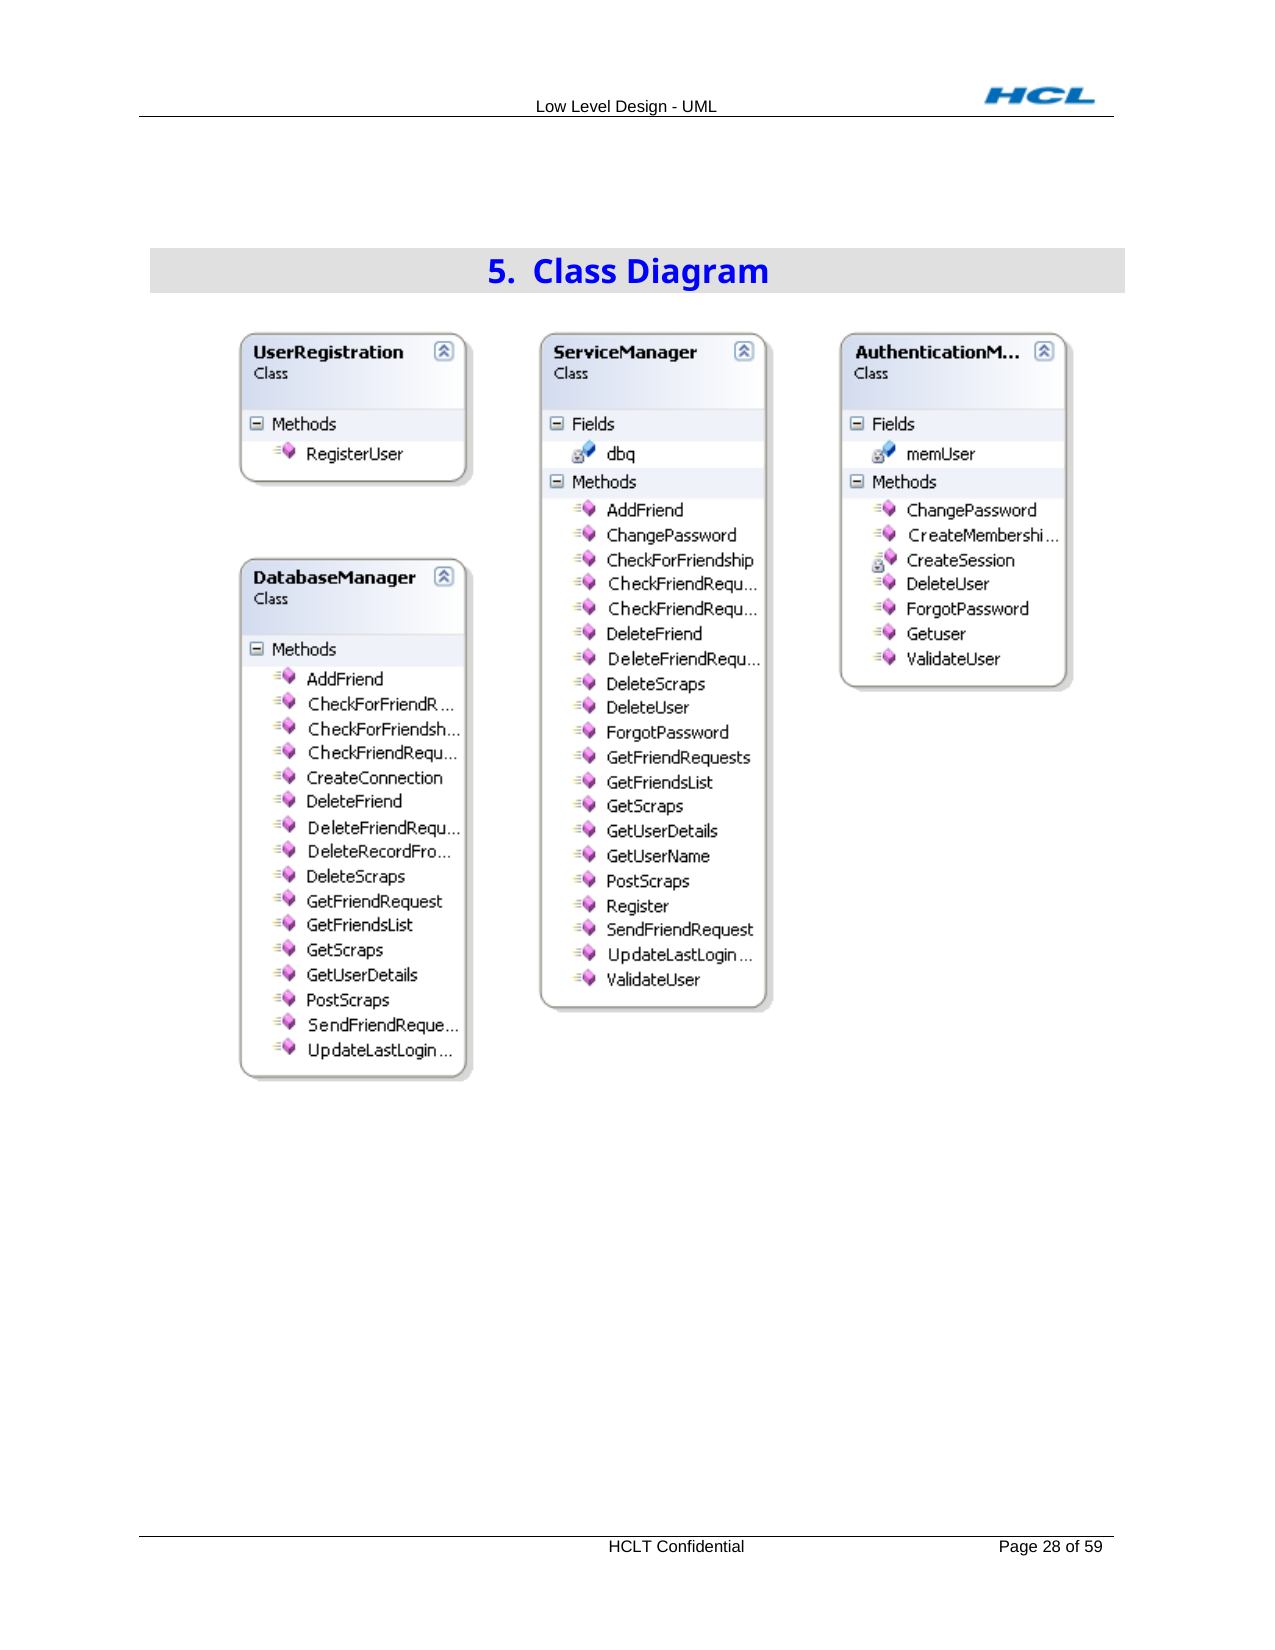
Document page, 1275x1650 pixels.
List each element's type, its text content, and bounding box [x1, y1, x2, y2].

subtitle Class Diagram [150, 248, 1125, 293]
picture [225, 318, 1080, 1091]
picture [977, 74, 1103, 116]
